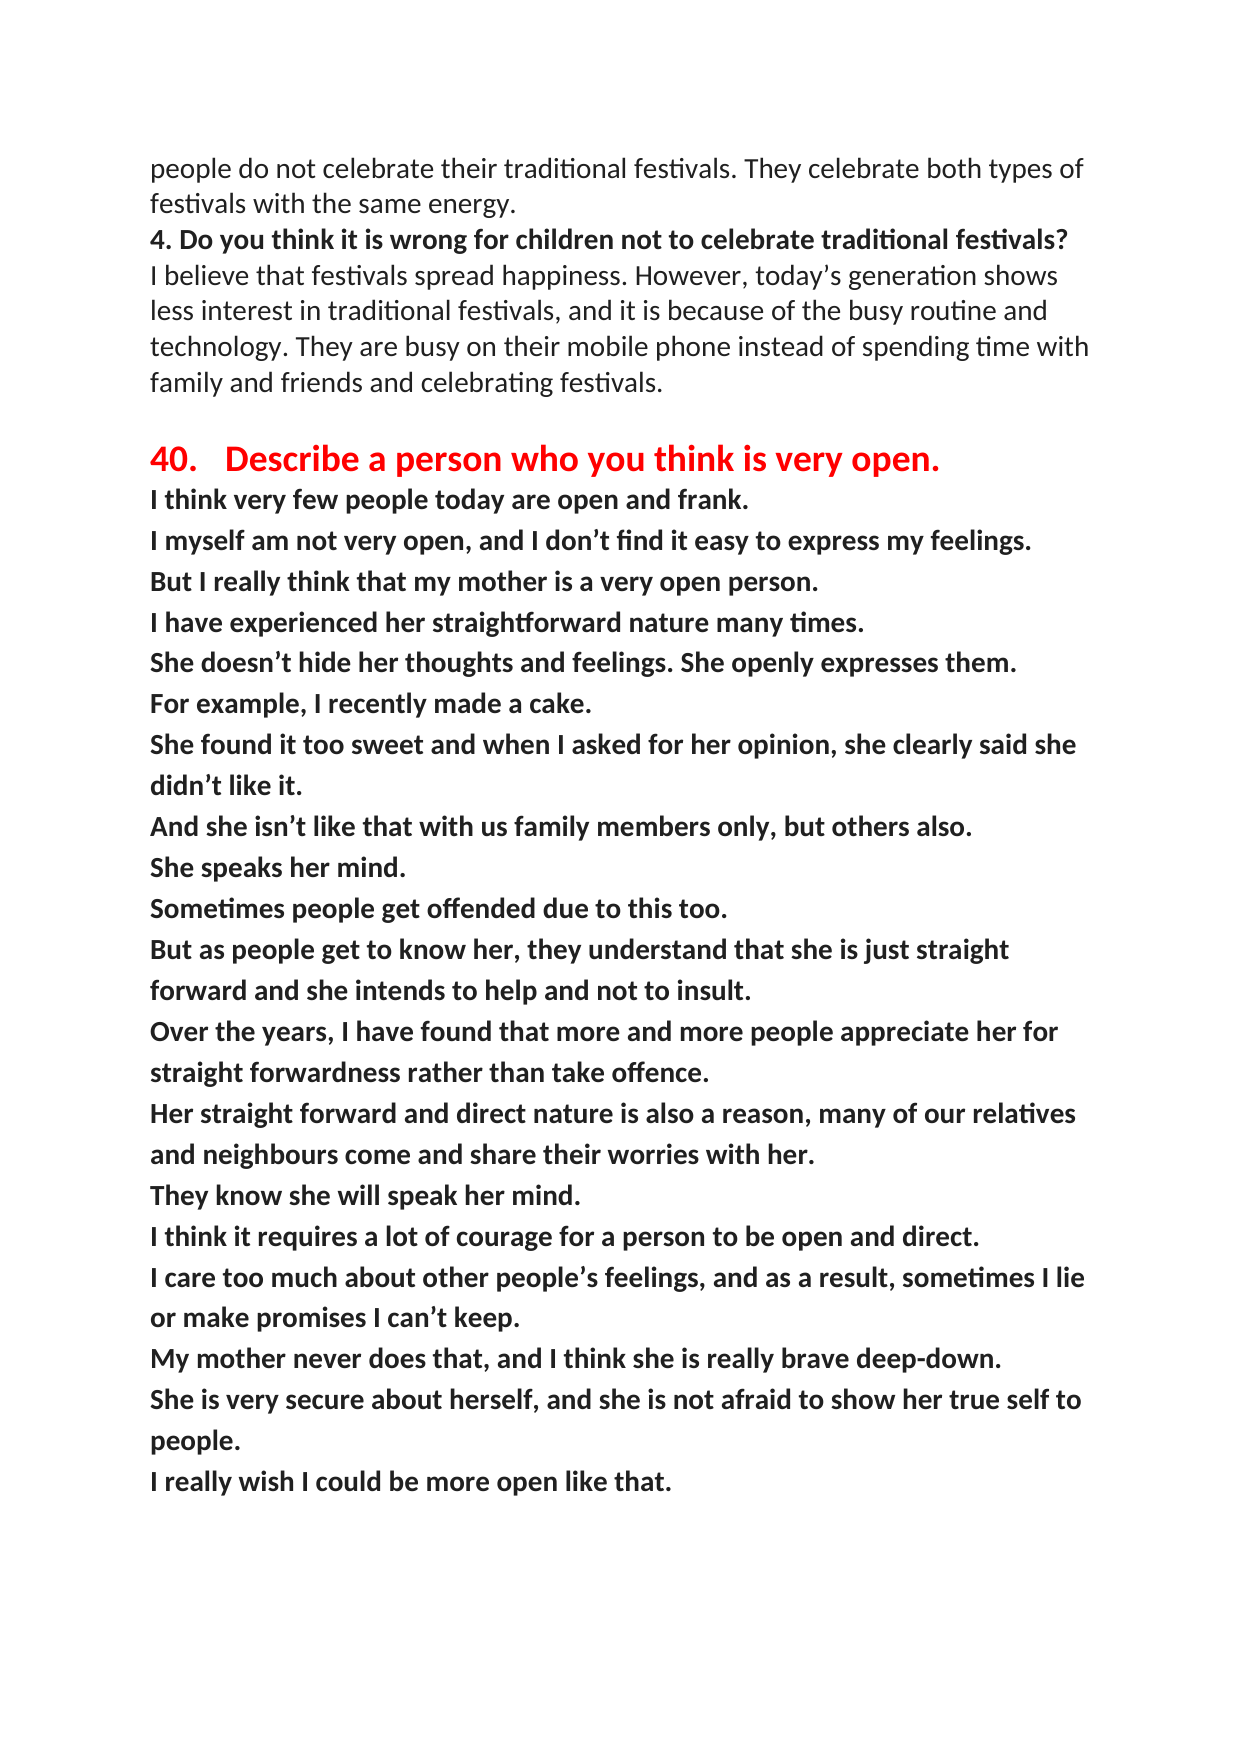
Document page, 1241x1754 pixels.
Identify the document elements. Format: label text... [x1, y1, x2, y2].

text 4. Do you think it is wrong for children not to celebrate traditional festivals? I believe that festivals spread happiness. However, today’s generation shows less interest in traditional festivals, and it is because of the busy routine and technology. They are busy on their mobile phone instead of spending time with family and friends and celebrating festivals. [150, 221, 1090, 399]
text They know she will speak her mind. [150, 1177, 1090, 1212]
text She speaks her mind. [150, 849, 1090, 885]
text But as people get to know her, they understand that she is just straight forward and she intends to help and not to insult. [150, 931, 1090, 1008]
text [150, 150, 1090, 221]
text And she isn’t like that with us family members only, but others also. [150, 808, 1090, 844]
text She is very secure about herself, and she is not afraid to show her true self to people. [150, 1381, 1090, 1458]
text Over the years, I have found that more and more people appreciate her for straight forwardness rather than take offence. [150, 1013, 1090, 1089]
text I think it requires a lot of courage for a person to be open and direct. [150, 1218, 1090, 1253]
text She found it too sweet and when I asked for her opinion, she clearly said she didn’t like it. [150, 726, 1090, 803]
text I myself am not very open, and I don’t find it easy to express my feelings. [150, 522, 1090, 557]
text My mother never does that, and I think she is really brave deep-down. [150, 1341, 1090, 1376]
text Her straight forward and direct nature is also a reason, many of our relatives and neighbours come and share their worries with her. [150, 1095, 1090, 1171]
text For example, I recently made a cake. [150, 686, 1090, 721]
text But I really think that my mother is a very open person. [150, 563, 1090, 598]
text I really wish I could be more open like that. [150, 1463, 1090, 1499]
text I think very few people today are open and frank. [150, 481, 1090, 516]
text She doesn’t hide her thoughts and feelings. She openly expresses them. [150, 644, 1090, 680]
list Describe a person who you think is very open. [150, 435, 1090, 481]
text I have experienced her straightforward nature many times. [150, 604, 1090, 639]
text I care too much about other people’s feelings, and as a result, sometimes I lie or make promises I can’t keep. [150, 1259, 1090, 1335]
text Sometimes people get offended due to this too. [150, 890, 1090, 926]
